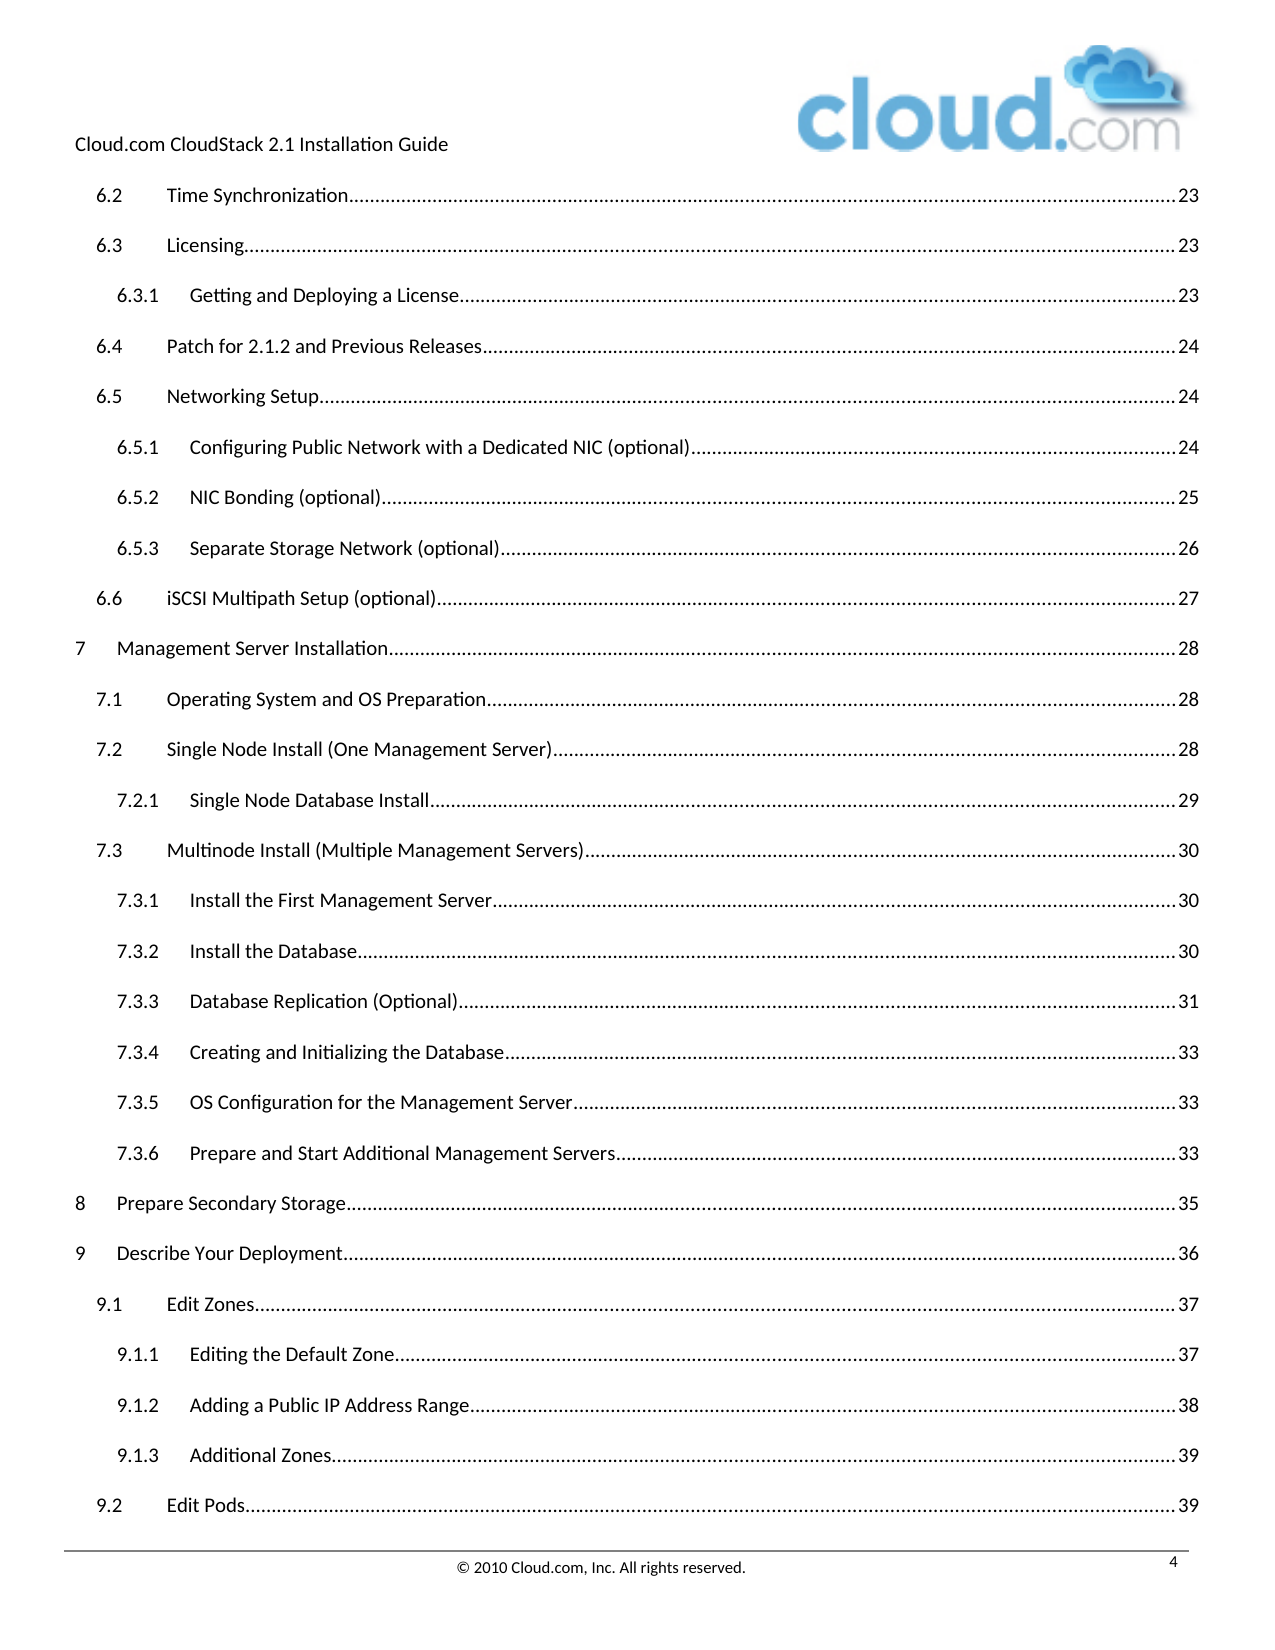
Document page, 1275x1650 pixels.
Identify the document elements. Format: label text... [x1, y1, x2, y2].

text 6.3.1 Getting and Deploying a License 23 [117, 283, 1200, 308]
text 6.5.1 Configuring Public Network with a Dedicated NIC (optional) 24 [117, 434, 1200, 459]
text 6.6 iSCSI Multipath Setup (optional) 27 [96, 585, 1200, 611]
text 7.3.2 Install the Database 30 [117, 938, 1200, 963]
text 7.3 Multinode Install (Multiple Management Servers) 30 [96, 837, 1200, 863]
text 6.5 Networking Setup 24 [96, 383, 1200, 409]
text 7.3.4 Creating and Initializing the Database 33 [117, 1039, 1200, 1064]
text 7.2 Single Node Install (One Management Server) 28 [96, 736, 1200, 762]
text 9.1.3 Additional Zones 39 [117, 1442, 1200, 1468]
text 6.3 Licensing 23 [96, 232, 1200, 258]
text 7 Management Server Installation 28 [75, 636, 1200, 661]
text 7.3.3 Database Replication (Optional) 31 [117, 988, 1200, 1014]
text 6.5.3 Separate Storage Network (optional) 26 [117, 535, 1200, 560]
text 6.4 Patch for 2.1.2 and Previous Releases 24 [96, 333, 1200, 358]
text 7.3.5 OS Configuration for the Management Server 33 [117, 1089, 1200, 1115]
text 9.2 Edit Pods 39 [96, 1493, 1200, 1518]
text 9 Describe Your Deployment 36 [75, 1241, 1200, 1266]
text 9.1 Edit Zones 37 [96, 1291, 1200, 1316]
text 7.3.6 Prepare and Start Additional Management Servers 33 [117, 1140, 1200, 1165]
text 8 Prepare Secondary Storage 35 [75, 1190, 1200, 1216]
picture [797, 45, 1200, 152]
text 6.5.2 NIC Bonding (optional) 25 [117, 484, 1200, 510]
text 7.1 Operating System and OS Preparation 28 [96, 686, 1200, 711]
text 6.2 Time Synchronization 23 [96, 182, 1200, 207]
text 7.2.1 Single Node Database Install 29 [117, 787, 1200, 812]
text 7.3.1 Install the First Management Server 30 [117, 888, 1200, 913]
text 9.1.2 Adding a Public IP Address Range 38 [117, 1392, 1200, 1417]
text 9.1.1 Editing the Default Zone 37 [117, 1341, 1200, 1367]
